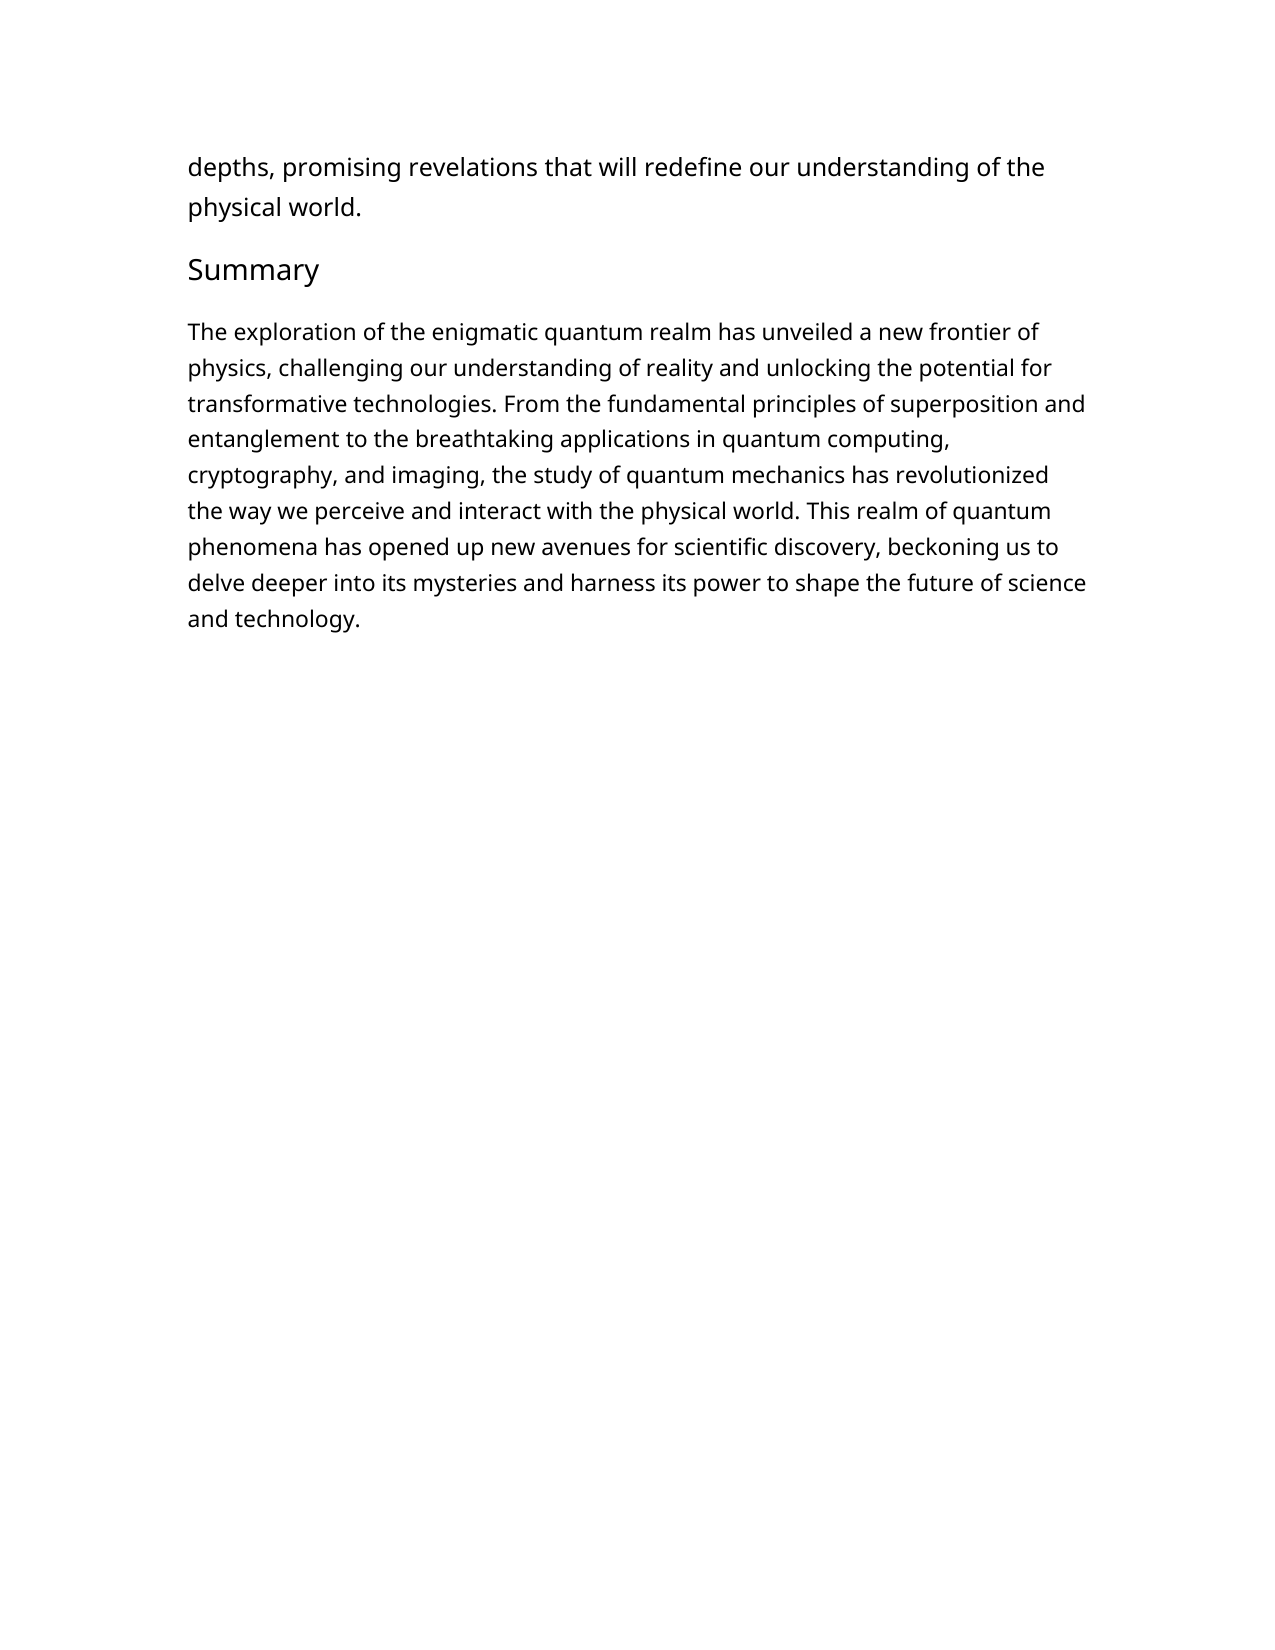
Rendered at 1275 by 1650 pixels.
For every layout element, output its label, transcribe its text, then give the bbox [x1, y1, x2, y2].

text The exploration of the enigmatic quantum realm has unveiled a new frontier of physics, challenging our understanding of reality and unlocking the potential for transformative technologies. From the fundamental principles of superposition and entanglement to the breathtaking applications in quantum computing, cryptography, and imaging, the study of quantum mechanics has revolutionized the way we perceive and interact with the physical world. This realm of quantum phenomena has opened up new avenues for scientific discovery, beckoning us to delve deeper into its mysteries and harness its power to shape the future of science and technology. [187, 316, 1087, 634]
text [187, 150, 1087, 223]
text Summary [187, 249, 1087, 289]
